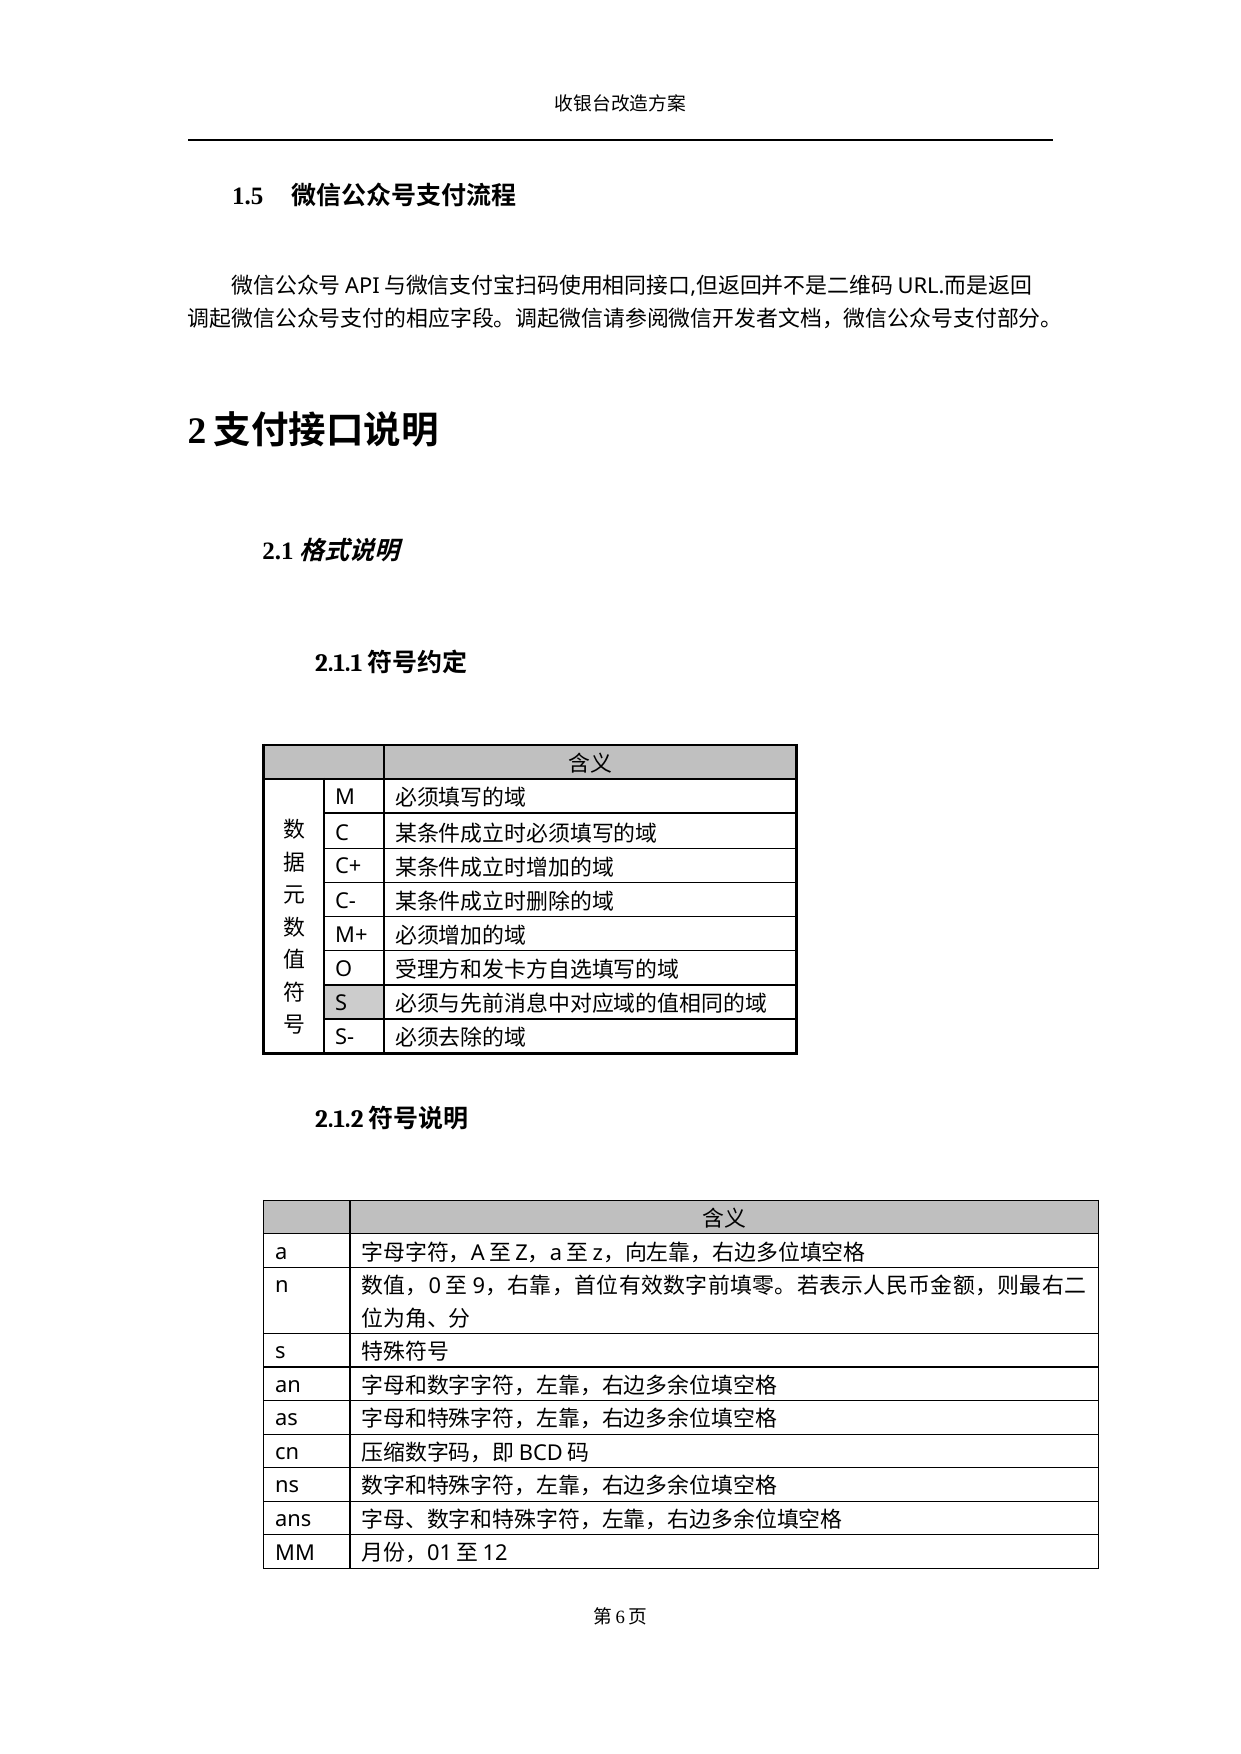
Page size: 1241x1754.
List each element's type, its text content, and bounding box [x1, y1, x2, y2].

table_cell MM [264, 1535, 349, 1568]
table_cell 数值，0至9，右靠，首位有效数字前填零。若表示人民币金额，则最右二位为角、分 [351, 1268, 1098, 1333]
table_cell 字母、数字和特殊字符，左靠，右边多余位填空格 [351, 1502, 1098, 1534]
table_header [264, 1201, 349, 1233]
table_cell 特殊符号 [351, 1334, 1098, 1366]
table_cell 某条件成立时删除的域 [385, 883, 795, 916]
table_cell 字母字符，A至Z，a至z，向左靠，右边多位填空格 [351, 1234, 1098, 1267]
table_cell M [325, 780, 383, 812]
text 微信公众号API与微信支付宝扫码使用相同接口,但返回并不是二维码URL.而是返回调起微信公众号支付的相应字段。调起微信请参阅微信开发者文档，微信公众号支付部分。 [187, 268, 1053, 333]
table_cell 数字和特殊字符，左靠，右边多余位填空格 [351, 1468, 1098, 1501]
table_cell S [325, 986, 383, 1018]
table_cell ans [264, 1502, 349, 1534]
table_cell C [325, 814, 383, 848]
table_cell ns [264, 1468, 349, 1501]
table_cell as [264, 1401, 349, 1433]
subtitle 2.1.1符号约定 [315, 628, 1053, 693]
table_cell n [264, 1268, 349, 1333]
table_cell O [325, 951, 383, 984]
table_cell 字母和数字字符，左靠，右边多余位填空格 [351, 1368, 1098, 1400]
table_cell an [264, 1368, 349, 1400]
table_cell 必须填写的域 [385, 780, 795, 812]
table_cell s [264, 1334, 349, 1366]
table_cell M+ [325, 917, 383, 950]
table_header [265, 746, 383, 778]
table_cell S- [325, 1020, 383, 1052]
table_header 含义 [351, 1201, 1098, 1233]
table_cell C- [325, 883, 383, 916]
table_cell 必须与先前消息中对应域的值相同的域 [385, 986, 795, 1018]
table_cell 压缩数字码，即BCD码 [351, 1435, 1098, 1467]
table_cell 必须去除的域 [385, 1020, 795, 1052]
table_cell 某条件成立时必须填写的域 [385, 814, 795, 848]
table_cell cn [264, 1435, 349, 1467]
table_cell 数据元数值符号 [265, 780, 323, 1052]
table_cell 字母和特殊字符，左靠，右边多余位填空格 [351, 1401, 1098, 1433]
table_cell a [264, 1234, 349, 1267]
table_cell 某条件成立时增加的域 [385, 849, 795, 882]
table_cell 月份，01至12 [351, 1535, 1098, 1568]
subtitle 微信公众号支付流程 [232, 161, 1053, 226]
subtitle 2.1 格式说明 [262, 516, 1053, 581]
table_cell 受理方和发卡方自选填写的域 [385, 951, 795, 984]
table_cell C+ [325, 849, 383, 882]
subtitle 2.1.2符号说明 [315, 1084, 1053, 1149]
table_header 含义 [385, 746, 795, 778]
table_cell 必须增加的域 [385, 917, 795, 950]
subtitle 2支付接口说明 [187, 395, 1053, 460]
